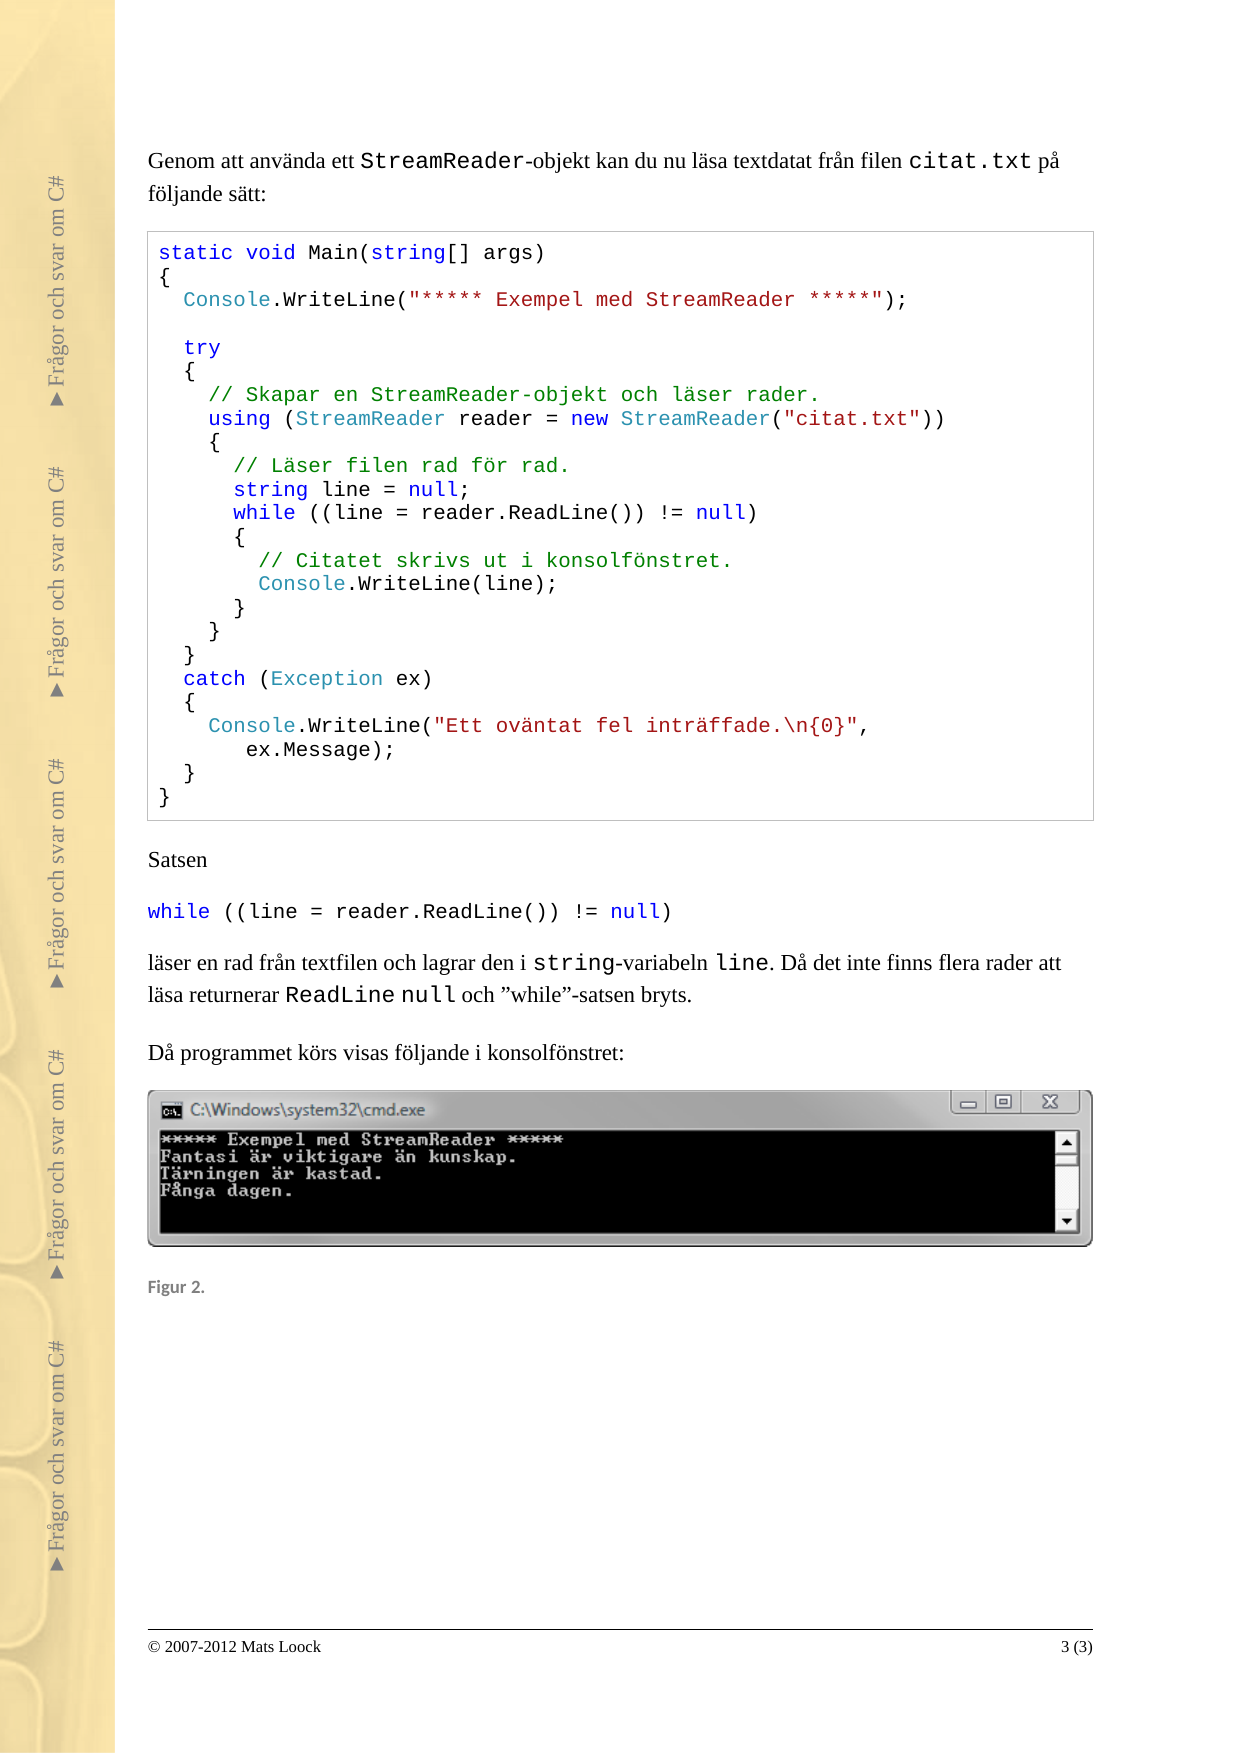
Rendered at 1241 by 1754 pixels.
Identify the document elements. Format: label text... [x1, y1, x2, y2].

text } [148, 774, 1093, 820]
text } [148, 633, 1093, 656]
text using (StreamReader reader = new StreamReader("citat.txt")) [148, 396, 1093, 420]
text try [148, 325, 1093, 349]
text Figur 2. [148, 1275, 1093, 1298]
text // Läser filen rad för rad. [148, 443, 1093, 467]
text while ((line = reader.ReadLine()) != null) [148, 901, 1093, 925]
text Då programmet körs visas följande i konsolfönstret: [148, 1039, 1093, 1065]
text while ((line = reader.ReadLine()) != null) [148, 491, 1093, 514]
text Satsen [148, 846, 1093, 872]
text static void Main(string[] args) [148, 232, 1093, 254]
text { [148, 514, 1093, 538]
text { [148, 420, 1093, 443]
text Console.WriteLine("Ett oväntat fel inträffade.\n{0}", [148, 704, 1093, 727]
text { [148, 680, 1093, 704]
picture [147, 1090, 1093, 1247]
text { [148, 254, 1093, 278]
text ex.Message); [148, 727, 1093, 751]
text läser en rad från textfilen och lagrar den i string-variabeln line. Då det inte finns flera rader att läsa returnerar ReadLine null och ”while”-satsen bryts. [148, 949, 1093, 1010]
text } [148, 609, 1093, 633]
text Genom att använda ett StreamReader-objekt kan du nu läsa textdatat från filen citat.txt på följande sätt: [148, 148, 1093, 206]
text catch (Exception ex) [148, 656, 1093, 680]
text } [148, 585, 1093, 609]
text // Skapar en StreamReader-objekt och läser rader. [148, 373, 1093, 396]
text Console.WriteLine(line); [148, 562, 1093, 585]
text } [148, 751, 1093, 774]
text { [148, 349, 1093, 373]
text string line = null; [148, 467, 1093, 491]
text // Citatet skrivs ut i konsolfönstret. [148, 538, 1093, 562]
text Console.WriteLine("***** Exempel med StreamReader *****"); [148, 278, 1093, 313]
